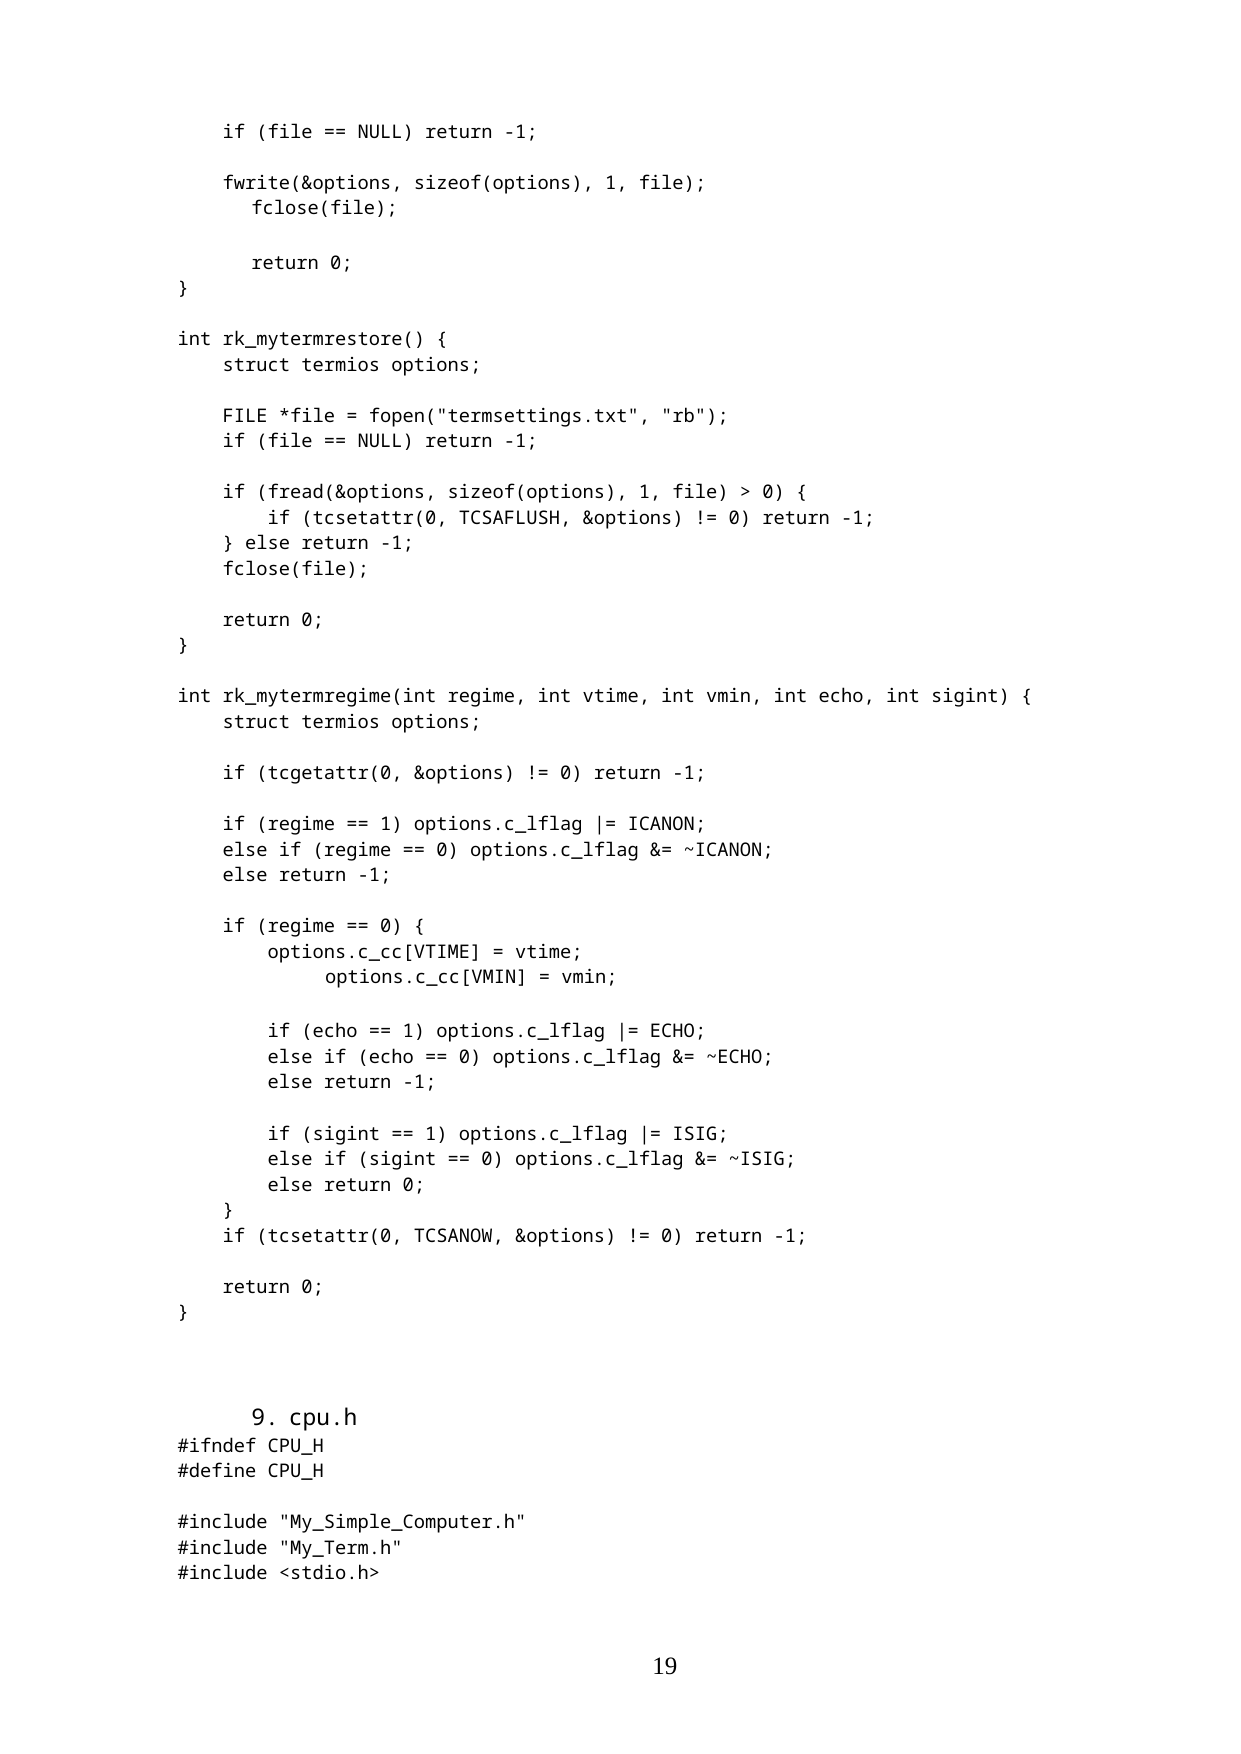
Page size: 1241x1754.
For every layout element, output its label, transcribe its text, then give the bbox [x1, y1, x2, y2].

text if (tcsetattr(0, TCSAFLUSH, &options) != 0) return -1; [177, 504, 1152, 530]
text if (file == NULL) return -1; [177, 118, 1152, 144]
text if (fread(&options, sizeof(options), 1, file) > 0) { [177, 479, 1152, 504]
text fclose(file); [177, 195, 1152, 220]
text options.c_cc[VTIME] = vtime; [177, 938, 1152, 963]
text #ifndef CPU_H [177, 1432, 1152, 1457]
text } [177, 632, 1152, 657]
text if (tcgetattr(0, &options) != 0) return -1; [177, 759, 1152, 785]
text } [177, 1298, 1152, 1324]
text else return 0; [177, 1171, 1152, 1196]
text if (sigint == 1) options.c_lflag |= ISIG; [177, 1120, 1152, 1145]
text if (regime == 1) options.c_lflag |= ICANON; [177, 810, 1152, 836]
list cpu.h [251, 1401, 1152, 1432]
text } [177, 274, 1152, 300]
text return 0; [177, 1273, 1152, 1298]
text else if (regime == 0) options.c_lflag &= ~ICANON; [177, 836, 1152, 861]
text #include <stdio.h> [177, 1559, 1152, 1585]
text options.c_cc[VMIN] = vmin; [177, 963, 1152, 989]
text } else return -1; [177, 530, 1152, 555]
text if (file == NULL) return -1; [177, 428, 1152, 453]
text } [177, 1196, 1152, 1222]
text else return -1; [177, 1069, 1152, 1094]
text fwrite(&options, sizeof(options), 1, file); [177, 169, 1152, 195]
text else return -1; [177, 861, 1152, 887]
text FILE *file = fopen("termsettings.txt", "rb"); [177, 402, 1152, 428]
text return 0; [177, 606, 1152, 632]
text int rk_mytermrestore() { [177, 326, 1152, 351]
text return 0; [177, 249, 1152, 274]
text else if (sigint == 0) options.c_lflag &= ~ISIG; [177, 1145, 1152, 1171]
text int rk_mytermregime(int regime, int vtime, int vmin, int echo, int sigint) { [177, 683, 1152, 708]
text if (echo == 1) options.c_lflag |= ECHO; [177, 1018, 1152, 1043]
text if (tcsetattr(0, TCSANOW, &options) != 0) return -1; [177, 1222, 1152, 1247]
text struct termios options; [177, 708, 1152, 734]
text #include "My_Simple_Computer.h" [177, 1508, 1152, 1534]
text #define CPU_H [177, 1457, 1152, 1483]
text #include "My_Term.h" [177, 1534, 1152, 1559]
text struct termios options; [177, 351, 1152, 377]
text if (regime == 0) { [177, 912, 1152, 938]
text else if (echo == 0) options.c_lflag &= ~ECHO; [177, 1043, 1152, 1069]
text fclose(file); [177, 555, 1152, 581]
